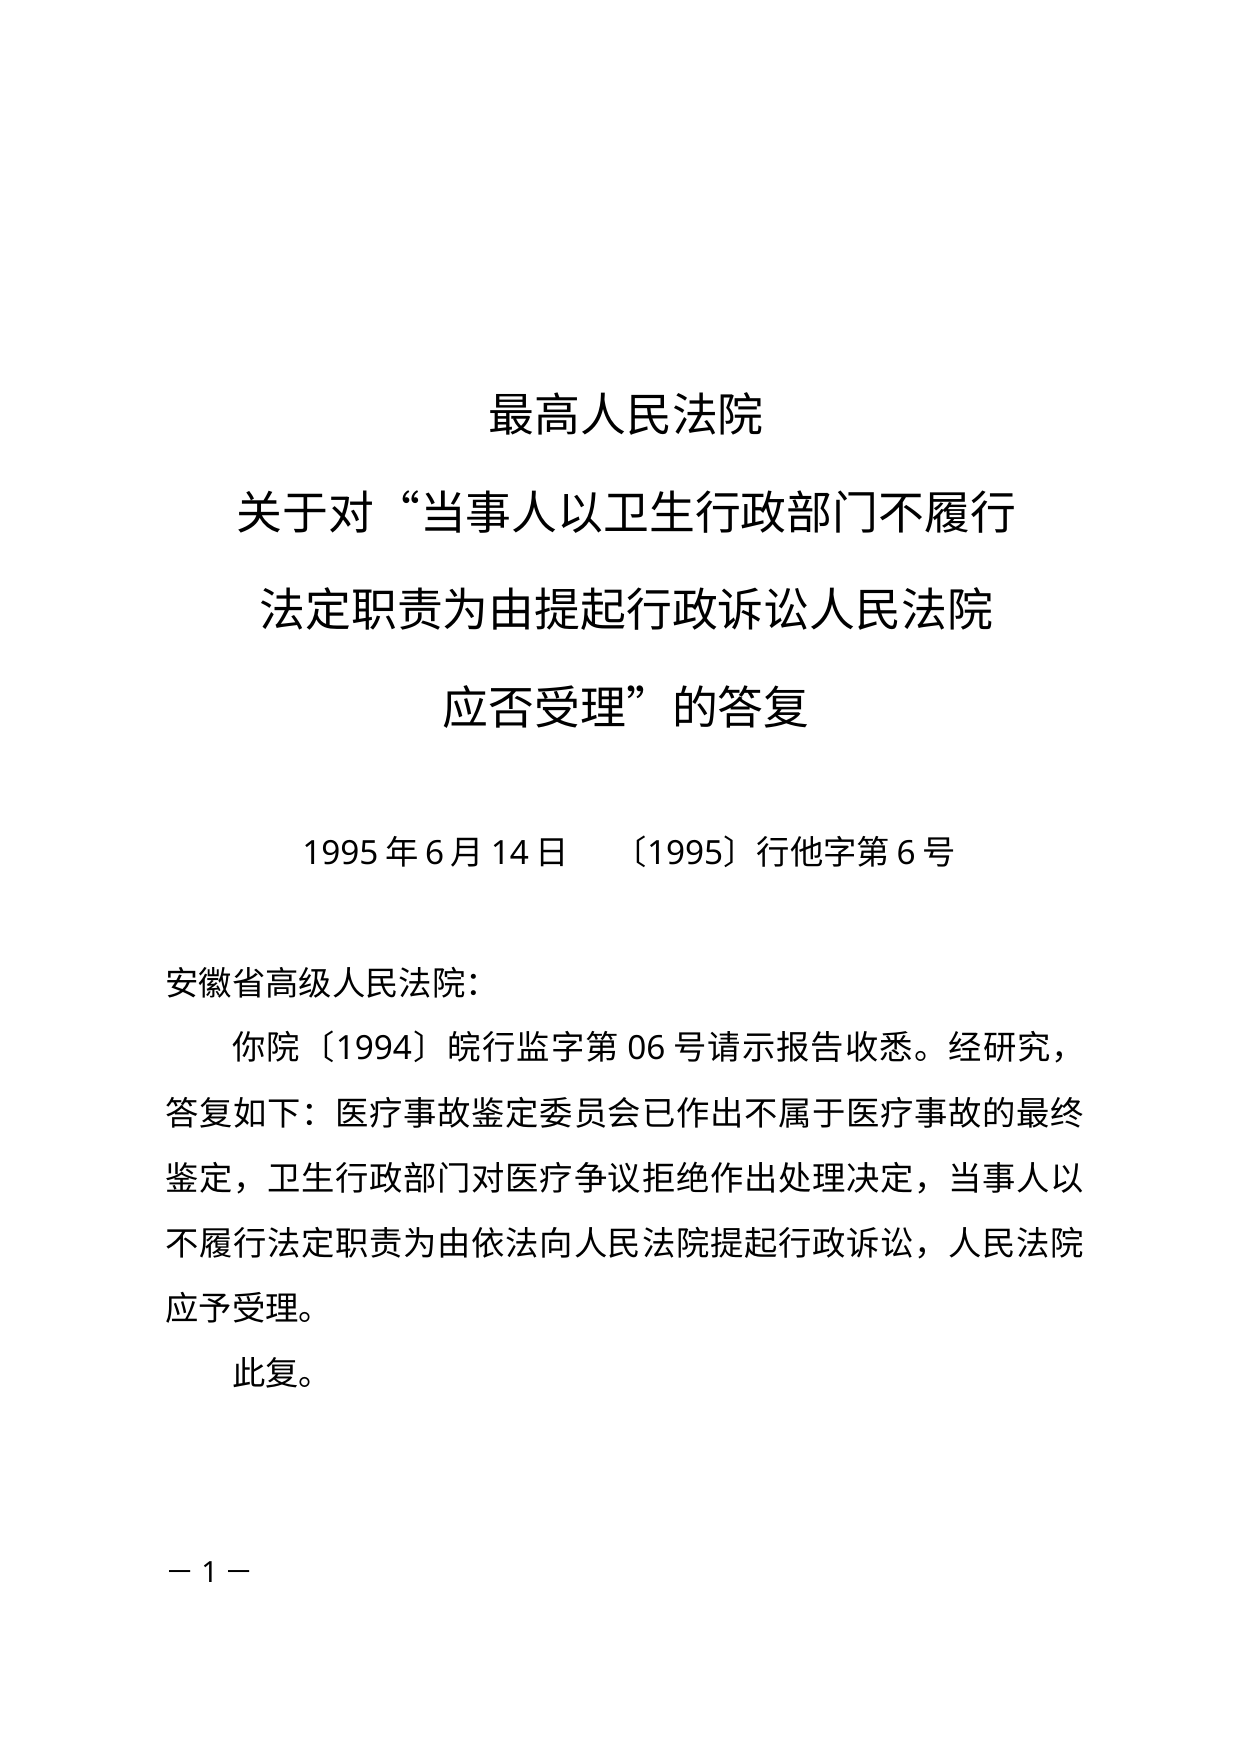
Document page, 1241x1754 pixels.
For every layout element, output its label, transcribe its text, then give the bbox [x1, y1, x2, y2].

text 应否受理”的答复 [165, 655, 1087, 753]
text 你院〔1994〕皖行监字第06号请示报告收悉。经研究，答复如下：医疗事故鉴定委员会已作出不属于医疗事故的最终鉴定，卫生行政部门对医疗争议拒绝作出处理决定，当事人以不履行法定职责为由依法向人民法院提起行政诉讼，人民法院应予受理。 [165, 1013, 1087, 1338]
text 最高人民法院 [165, 363, 1087, 460]
text 1995年6月14日 〔1995〕行他字第6号 [165, 818, 955, 883]
text 关于对“当事人以卫生行政部门不履行 [165, 460, 1087, 558]
text 安徽省高级人民法院： [165, 948, 1087, 1013]
text 法定职责为由提起行政诉讼人民法院 [165, 558, 1087, 655]
text 此复。 [165, 1338, 1087, 1403]
